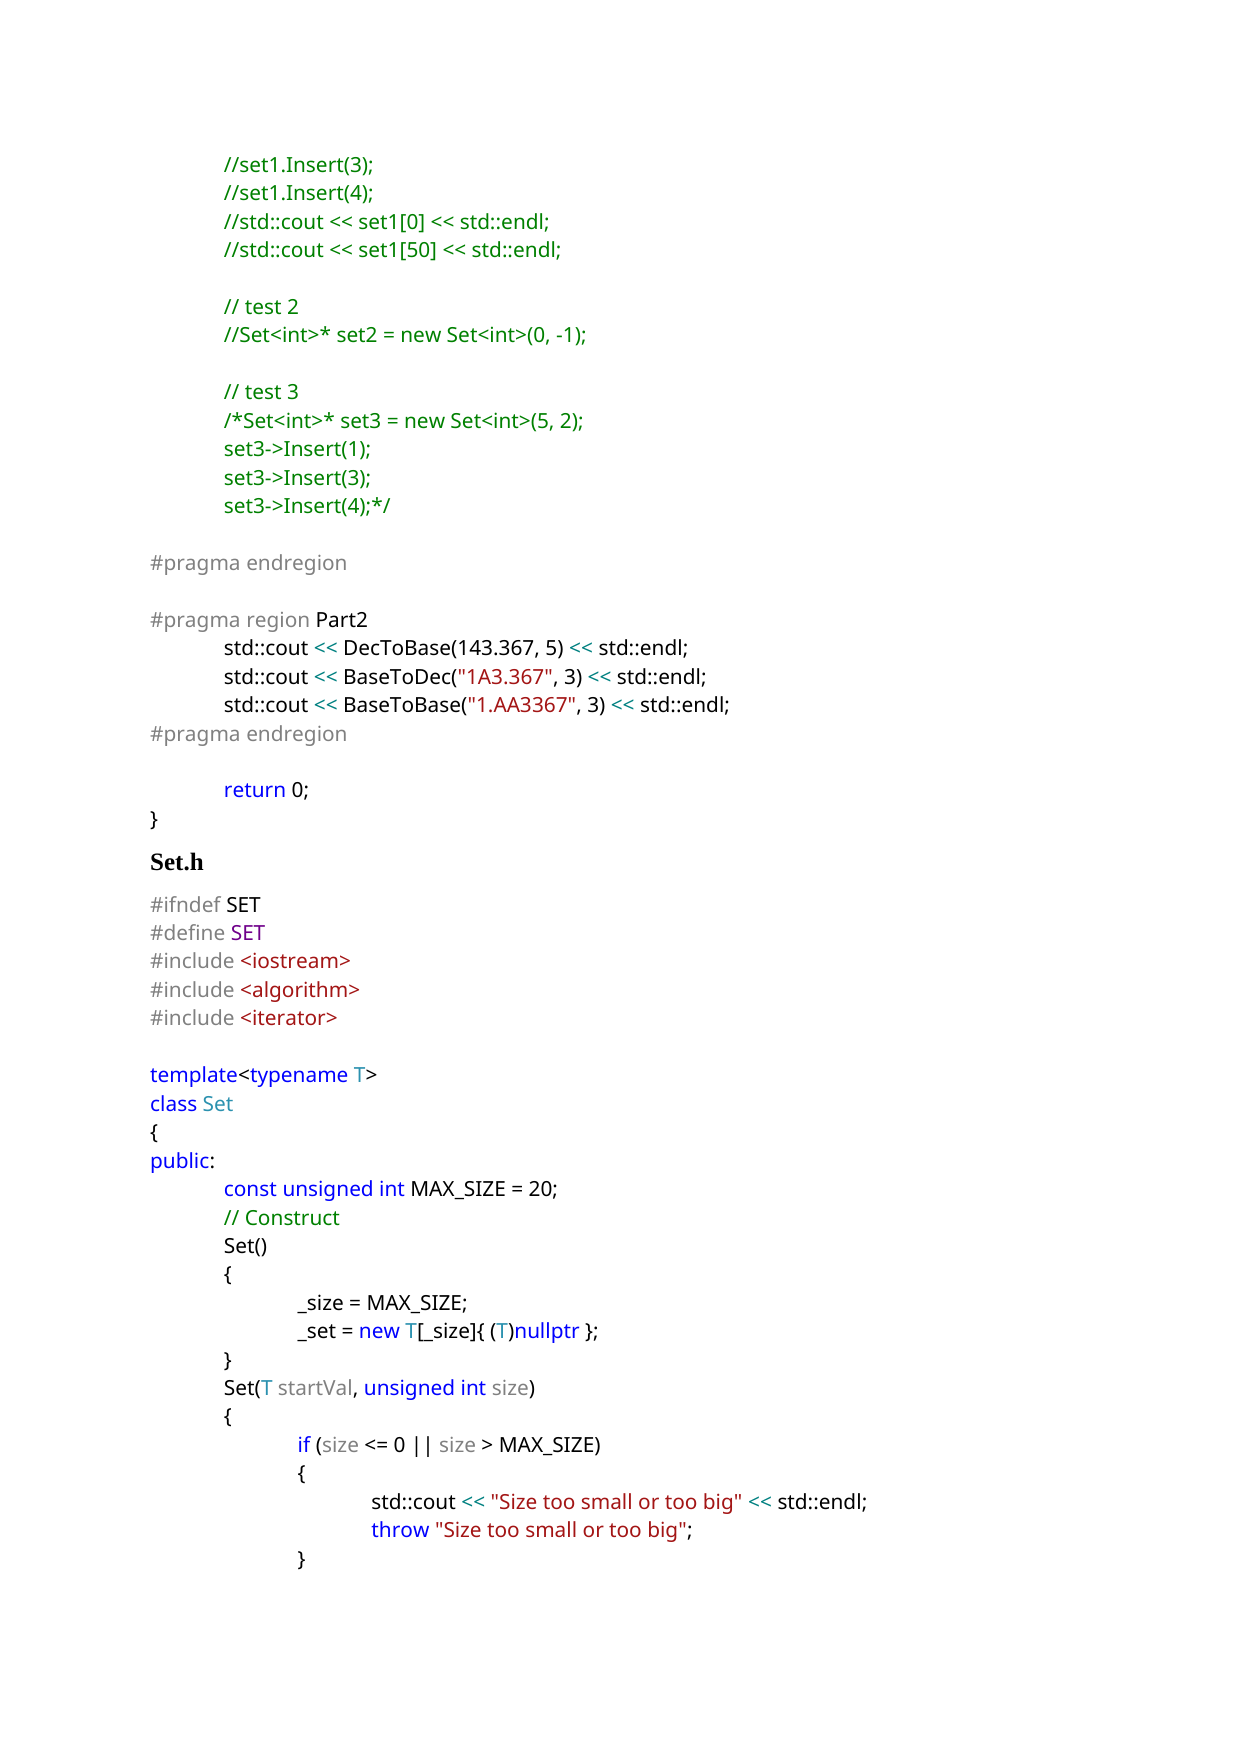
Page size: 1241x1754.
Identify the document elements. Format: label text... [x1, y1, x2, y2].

text _set = new T[_size]{ (T)nullptr }; [150, 1316, 1090, 1345]
text return 0; [150, 776, 1090, 804]
text #ifndef SET [150, 890, 1090, 918]
text //std::cout << set1[50] << std::endl; [150, 235, 1090, 264]
text set3->Insert(4);*/ [150, 491, 1090, 520]
text //set1.Insert(3); [150, 150, 1090, 178]
text #pragma endregion [150, 719, 1090, 747]
text Set() [150, 1231, 1090, 1259]
text // test 3 [150, 377, 1090, 406]
text _size = MAX_SIZE; [150, 1288, 1090, 1316]
text if (size <= 0 || size > MAX_SIZE) [150, 1430, 1090, 1458]
text { [150, 1458, 1090, 1487]
text { [150, 1259, 1090, 1288]
text } [150, 1544, 1090, 1572]
text std::cout << "Size too small or too big" << std::endl; [150, 1487, 1090, 1515]
text #pragma region Part2 [150, 605, 1090, 633]
text /*Set<int>* set3 = new Set<int>(5, 2); [150, 406, 1090, 434]
text } [150, 804, 1090, 832]
text Set.h [150, 847, 1090, 875]
text std::cout << BaseToBase("1.AA3367", 3) << std::endl; [150, 690, 1090, 719]
text template<typename T> [150, 1060, 1090, 1089]
text class Set [150, 1089, 1090, 1117]
text //std::cout << set1[0] << std::endl; [150, 207, 1090, 235]
text #pragma endregion [150, 548, 1090, 577]
text // test 2 [150, 292, 1090, 321]
text #include <iostream> [150, 947, 1090, 975]
text const unsigned int MAX_SIZE = 20; [150, 1174, 1090, 1203]
text { [150, 1402, 1090, 1430]
text } [150, 1345, 1090, 1373]
text throw "Size too small or too big"; [150, 1515, 1090, 1544]
text { [150, 1117, 1090, 1146]
text #include <iterator> [150, 1003, 1090, 1032]
text Set(T startVal, unsigned int size) [150, 1373, 1090, 1402]
text set3->Insert(1); [150, 434, 1090, 463]
text // Construct [150, 1203, 1090, 1231]
text #include <algorithm> [150, 975, 1090, 1003]
text public: [150, 1146, 1090, 1174]
text std::cout << DecToBase(143.367, 5) << std::endl; [150, 633, 1090, 662]
text #define SET [150, 918, 1090, 947]
text std::cout << BaseToDec("1A3.367", 3) << std::endl; [150, 662, 1090, 690]
text //set1.Insert(4); [150, 178, 1090, 207]
text set3->Insert(3); [150, 463, 1090, 491]
text //Set<int>* set2 = new Set<int>(0, -1); [150, 321, 1090, 349]
